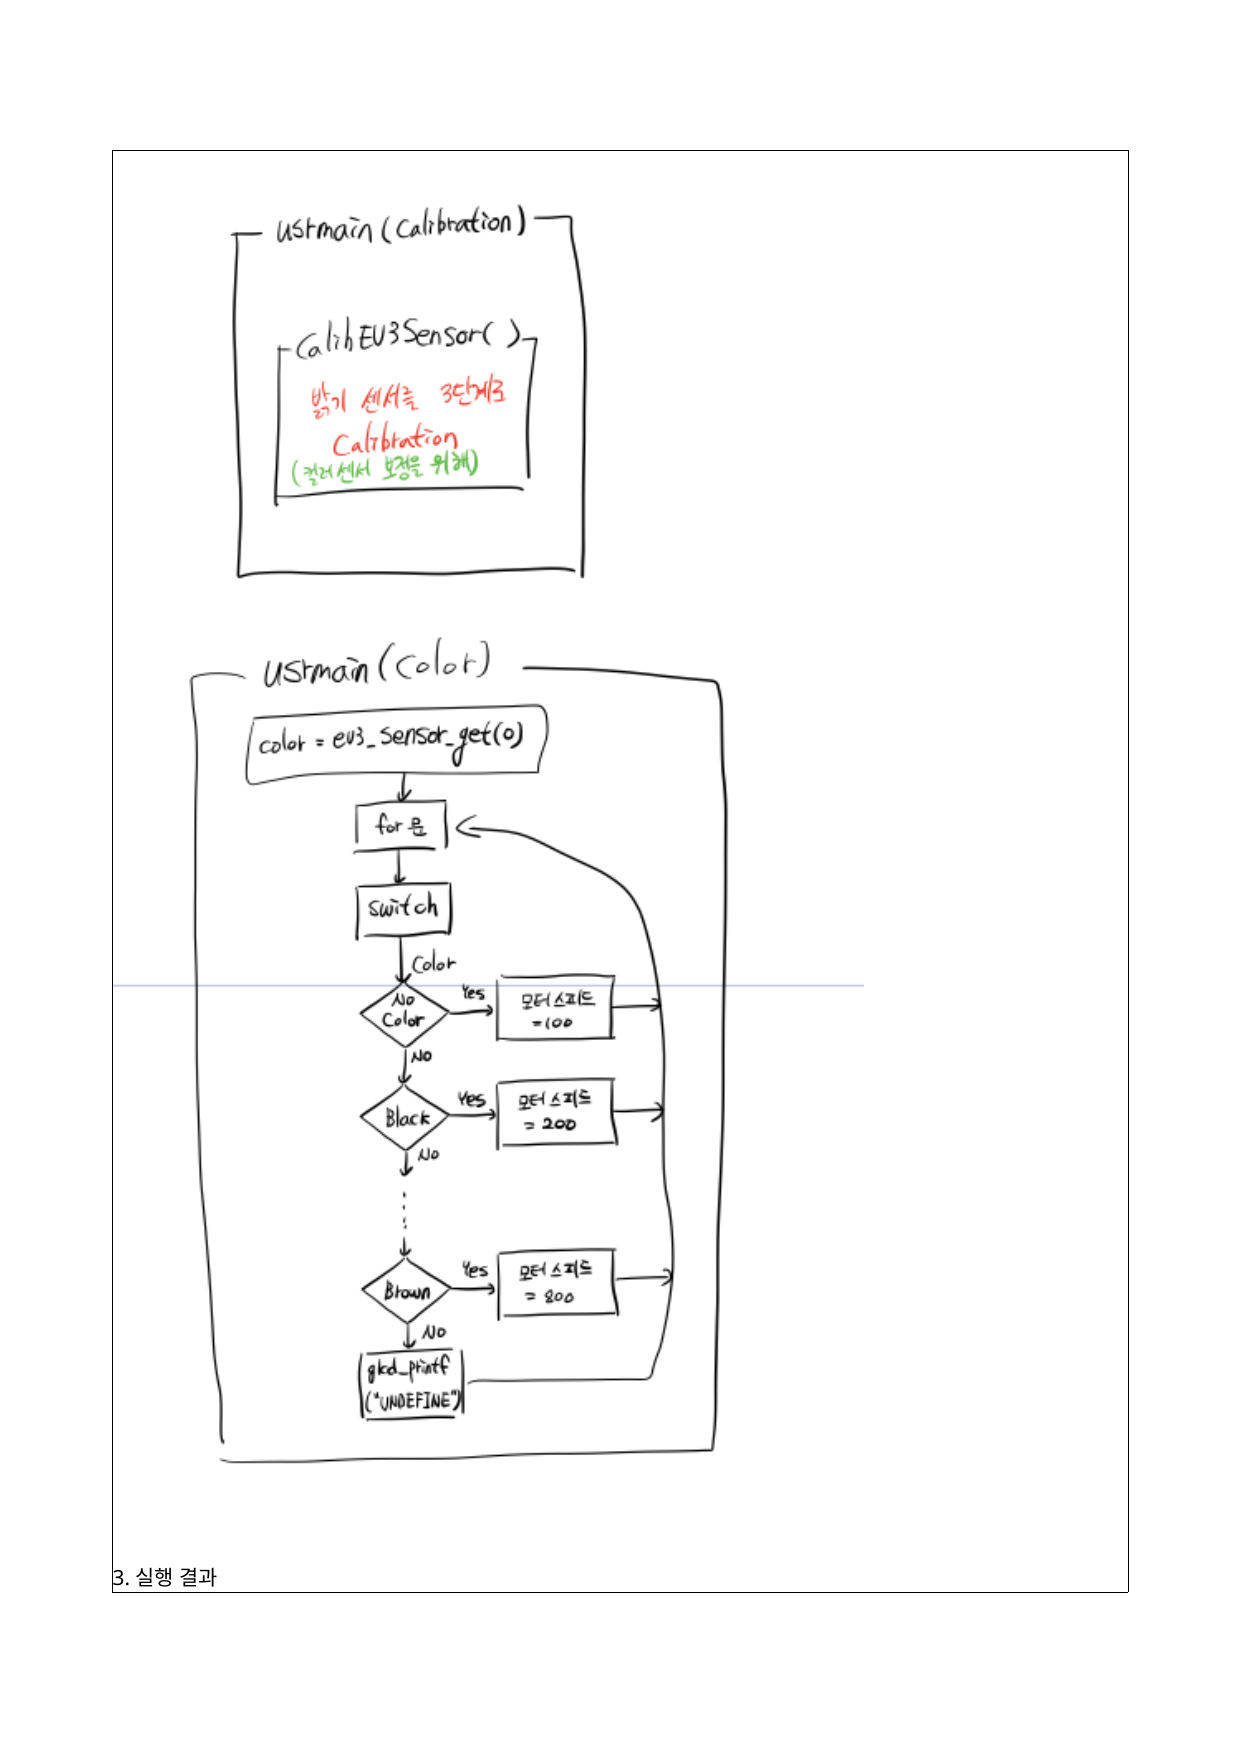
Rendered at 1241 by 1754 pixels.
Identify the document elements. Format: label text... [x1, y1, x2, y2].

text 3. 실행 결과 [113, 1561, 1128, 1592]
picture [113, 151, 864, 1546]
